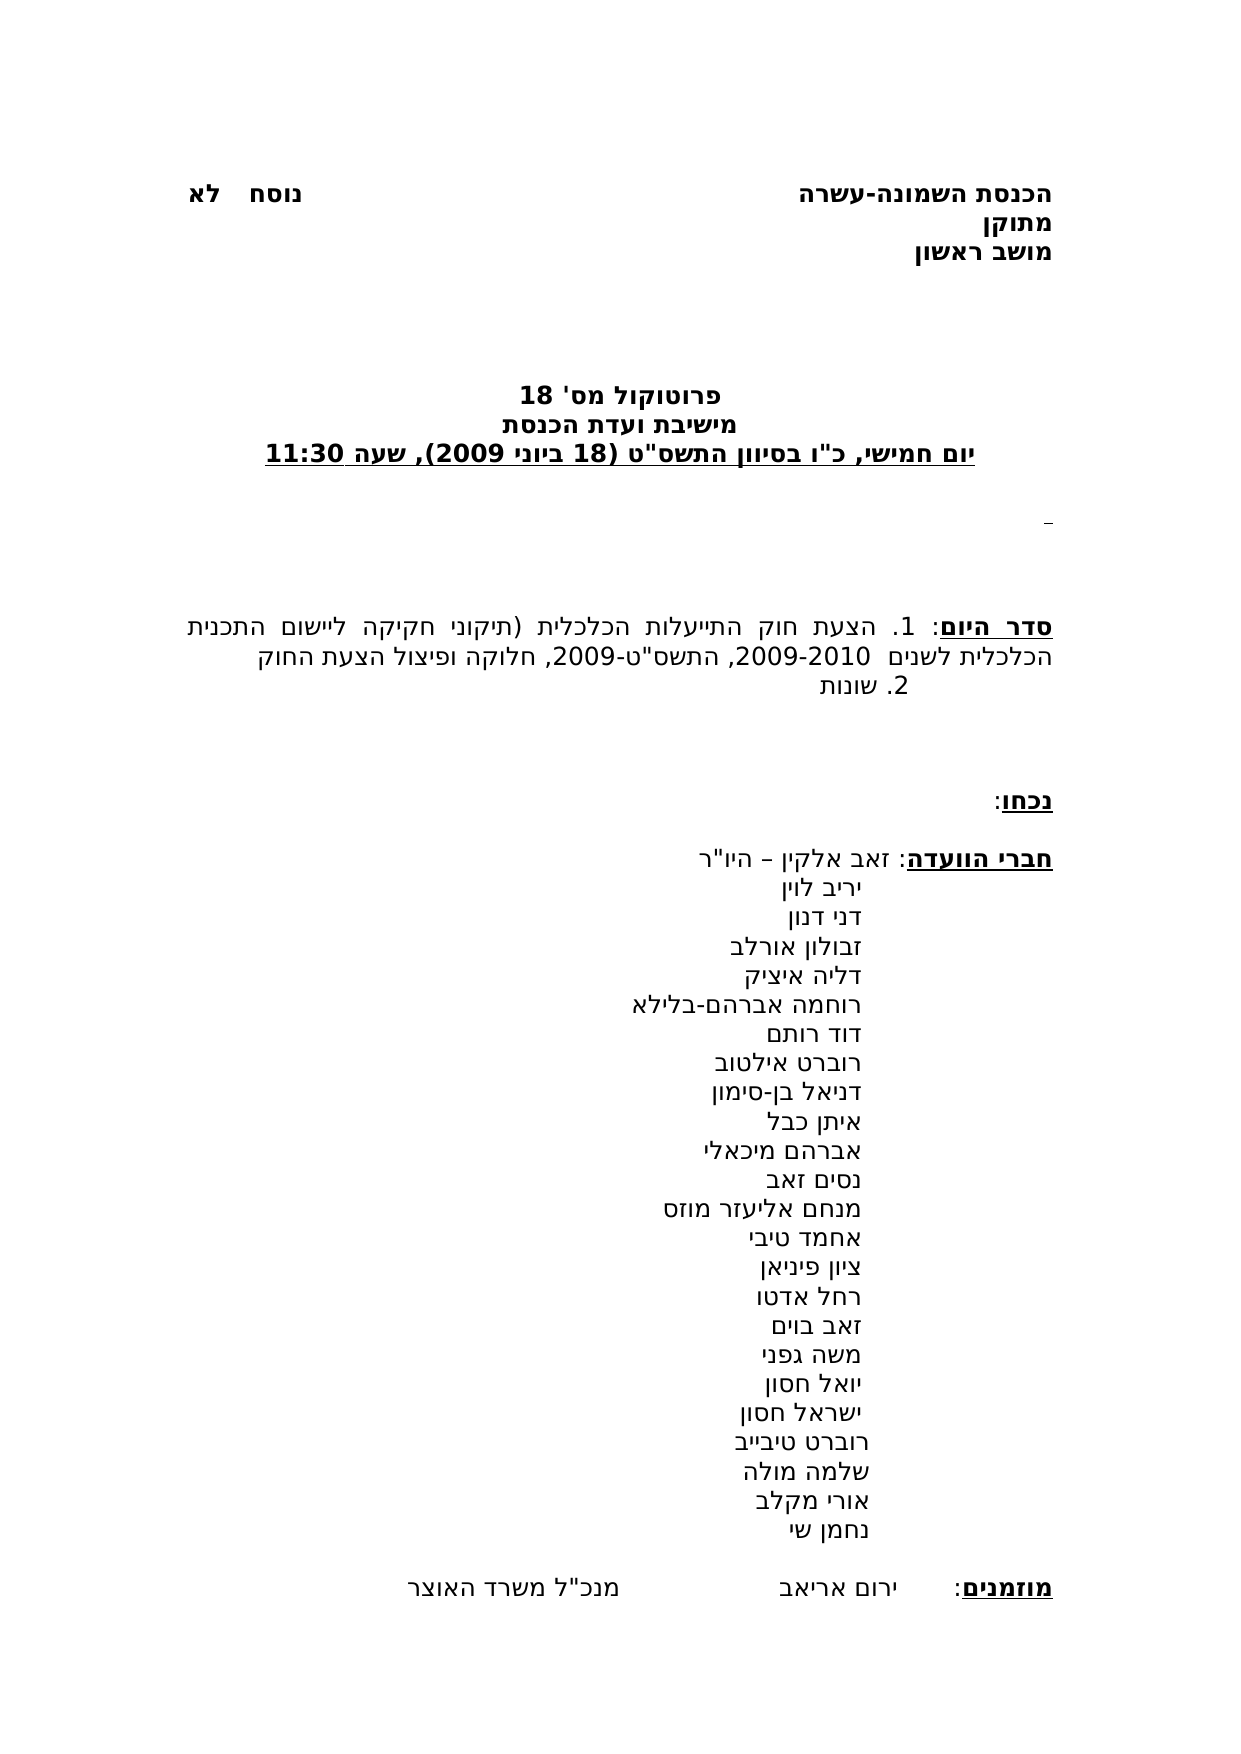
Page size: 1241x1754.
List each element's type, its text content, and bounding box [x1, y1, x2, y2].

text נכחו: [187, 786, 1053, 815]
text דוד רותם [187, 1019, 1053, 1048]
text סדר היום: 1. הצעת חוק התייעלות הכלכלית (תיקוני חקיקה ליישום התכנית הכלכלית לשנים 2009-2010, התשס"ט-2009, חלוקה ופיצול הצעת החוק [187, 612, 1053, 671]
text נסים זאב [187, 1165, 1053, 1194]
text דניאל בן-סימון [187, 1077, 1053, 1107]
text מנחם אליעזר מוזס [187, 1194, 1053, 1223]
text רוברט אילטוב [187, 1048, 1053, 1077]
text דליה איציק [187, 961, 1053, 990]
text ציון פיניאן [187, 1252, 1053, 1282]
text משה גפני [187, 1340, 1053, 1369]
text אורי מקלב [187, 1486, 1053, 1515]
text 2. שונות [187, 671, 1053, 700]
text רוברט טיבייב [187, 1427, 1053, 1457]
subtitle הכנסת השמונה-עשרה נוסח לא מתוקן [187, 179, 1053, 237]
text רחל אדטו [187, 1282, 1053, 1311]
text פרוטוקול מס' 18 [187, 381, 1053, 410]
text אחמד טיבי [187, 1223, 1053, 1252]
text מוזמנים: ירום אריאב מנכ"ל משרד האוצר [187, 1573, 1053, 1602]
text שלמה מולה [187, 1457, 1053, 1486]
text חברי הוועדה: זאב אלקין – היו"ר [187, 844, 1053, 873]
text יואל חסון [187, 1369, 1053, 1398]
text רוחמה אברהם-בלילא [187, 990, 1053, 1019]
text איתן כבל [187, 1107, 1053, 1136]
text יום חמישי, כ"ו בסיוון התשס"ט (18 ביוני 2009), שעה 11:30 [187, 439, 1053, 469]
text דני דנון [187, 902, 1053, 932]
text אברהם מיכאלי [187, 1136, 1053, 1165]
text מושב ראשון [187, 237, 1053, 266]
text יריב לוין [187, 873, 1053, 902]
text ישראל חסון [187, 1398, 1053, 1427]
text מישיבת ועדת הכנסת [187, 410, 1053, 439]
text זאב בוים [187, 1311, 1053, 1340]
text זבולון אורלב [187, 932, 1053, 961]
text נחמן שי [187, 1515, 1053, 1544]
